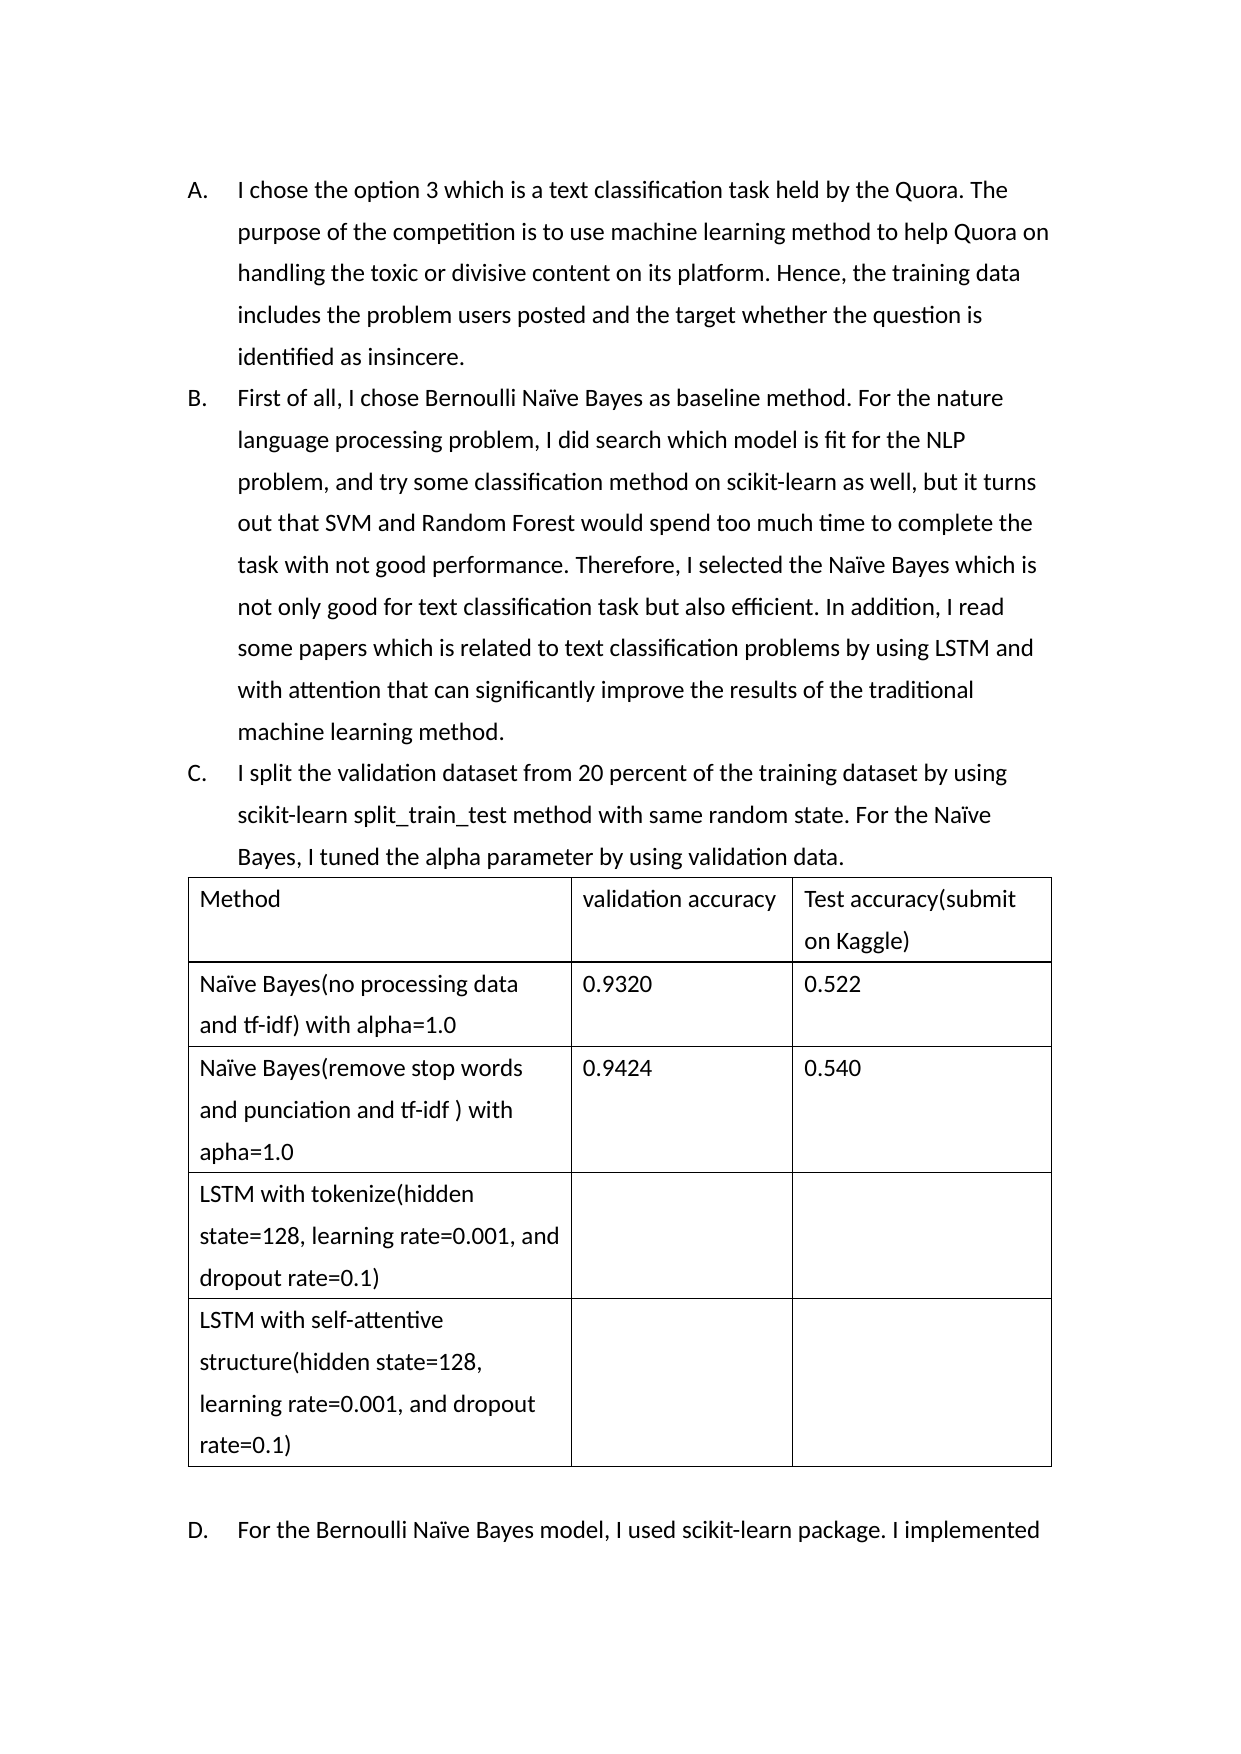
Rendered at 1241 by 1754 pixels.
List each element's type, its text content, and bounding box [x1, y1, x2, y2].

table_cell 0.9320 [572, 963, 792, 1046]
table_cell [793, 1173, 1051, 1298]
table_cell Naïve Bayes(no processing data and tf-idf) with alpha=1.0 [189, 963, 571, 1046]
table_header Test accuracy(submit on Kaggle) [793, 878, 1051, 961]
table_header Method [189, 878, 571, 961]
table_cell [572, 1299, 792, 1466]
list I split the validation dataset from 20 percent of the training dataset by using scikit-learn split_train_test method with same random state. For the Naïve Bayes, I tuned the alpha parameter by using validation data. [187, 752, 1053, 877]
table_cell Naïve Bayes(remove stop words and punciation and tf-idf ) with apha=1.0 [189, 1047, 571, 1172]
table_cell 0.540 [793, 1047, 1051, 1172]
table_cell LSTM with self-attentive structure(hidden state=128, learning rate=0.001, and dropout rate=0.1) [189, 1299, 571, 1466]
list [187, 1508, 1053, 1550]
table_cell LSTM with tokenize(hidden state=128, learning rate=0.001, and dropout rate=0.1) [189, 1173, 571, 1298]
table_cell 0.522 [793, 963, 1051, 1046]
list I chose the option 3 which is a text classification task held by the Quora. The purpose of the competition is to use machine learning method to help Quora on handling the toxic or divisive content on its platform. Hence, the training data includes the problem users posted and the target whether the question is identified as insincere. [187, 169, 1053, 377]
table_cell [572, 1173, 792, 1298]
table_cell [793, 1299, 1051, 1466]
table_header validation accuracy [572, 878, 792, 961]
table_cell 0.9424 [572, 1047, 792, 1172]
list First of all, I chose Bernoulli Naïve Bayes as baseline method. For the nature language processing problem, I did search which model is fit for the NLP problem, and try some classification method on scikit-learn as well, but it turns out that SVM and Random Forest would spend too much time to complete the task with not good performance. Therefore, I selected the Naïve Bayes which is not only good for text classification task but also efficient. In addition, I read some papers which is related to text classification problems by using LSTM and with attention that can significantly improve the results of the traditional machine learning method. [187, 377, 1053, 752]
